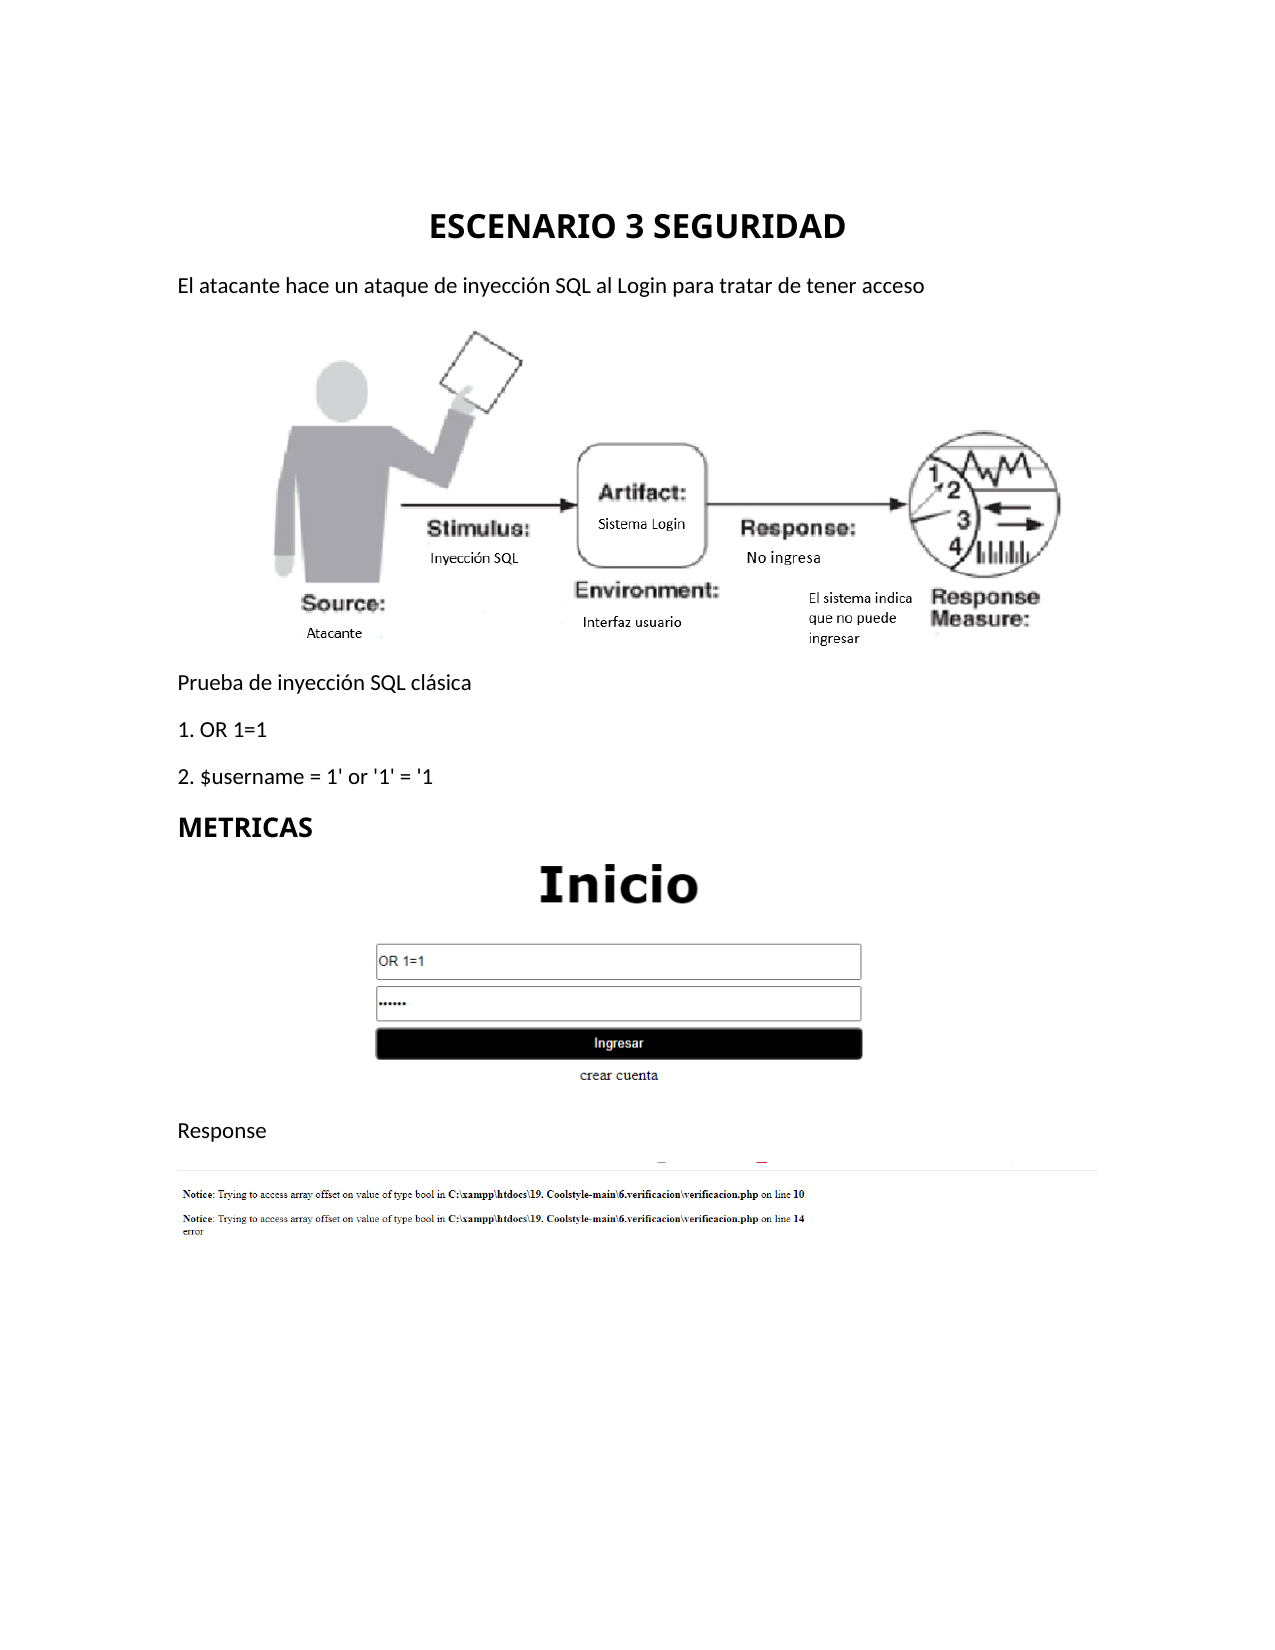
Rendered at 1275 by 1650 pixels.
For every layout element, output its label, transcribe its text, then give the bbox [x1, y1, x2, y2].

text Response [177, 1116, 1098, 1144]
picture [177, 848, 1098, 1097]
picture [177, 317, 1098, 650]
subtitle ESCENARIO 3 SEGURIDAD [177, 203, 1098, 248]
picture [177, 1162, 1098, 1303]
text 2. $username = 1' or '1' = '1 [177, 762, 1098, 790]
text 1. OR 1=1 [177, 715, 1098, 743]
subtitle METRICAS [177, 809, 1098, 846]
text El atacante hace un ataque de inyección SQL al Login para tratar de tener acceso [177, 271, 1098, 299]
text Prueba de inyección SQL clásica [177, 668, 1098, 696]
